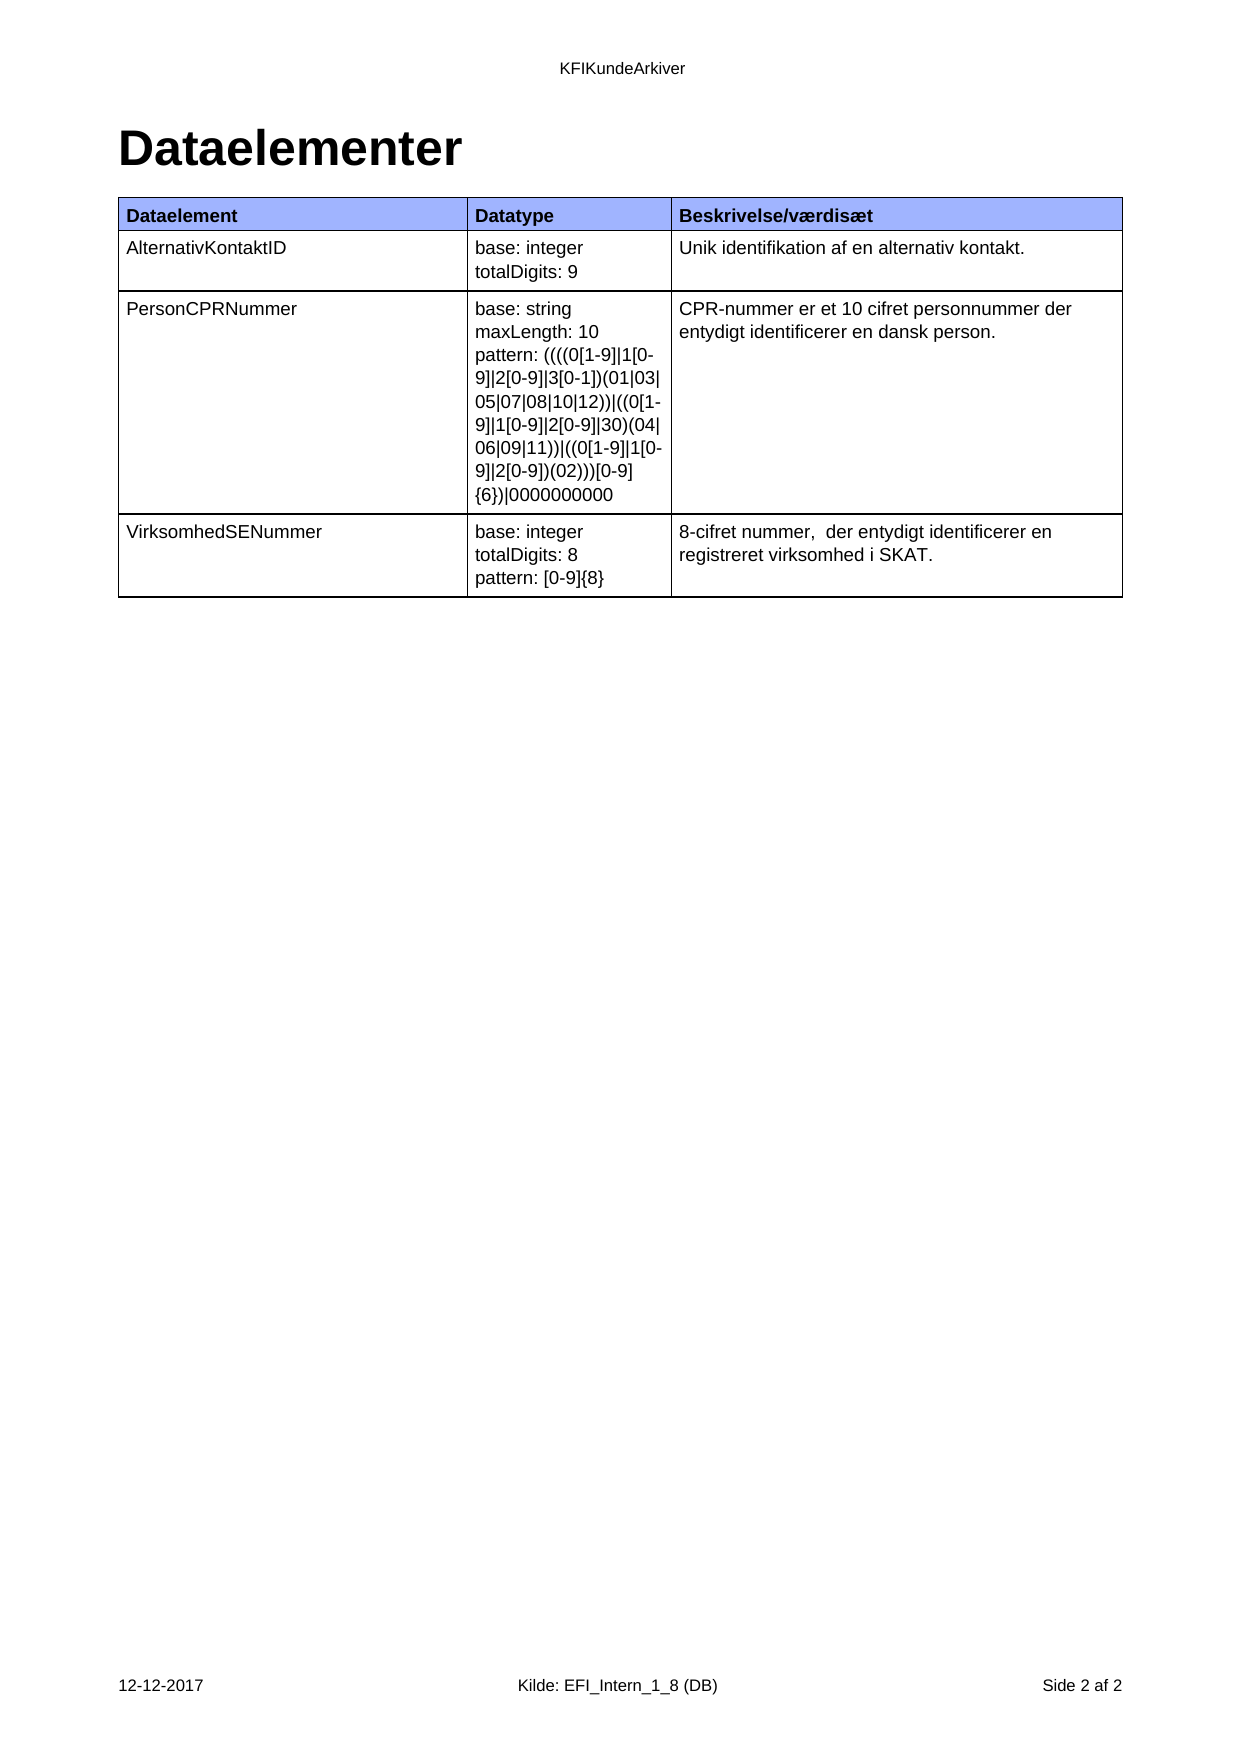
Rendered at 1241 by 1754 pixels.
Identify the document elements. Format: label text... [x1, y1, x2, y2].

table_cell AlternativKontaktID [119, 231, 467, 290]
table_header Dataelement [119, 198, 467, 230]
table_header Datatype [468, 198, 671, 230]
table_cell base: integer totalDigits: 9 [468, 231, 671, 290]
table_cell base: string maxLength: 10 pattern: ((((0[1-9]|1[0-9]|2[0-9]|3[0-1])(01|03|05|07|08|10|12))|((0[1-9]|1[0-9]|2[0-9]|30)(04|06|09|11))|((0[1-9]|1[0-9]|2[0-9])(02)))[0-9]{6})|0000000000 [468, 292, 671, 513]
table_cell 8-cifret nummer, der entydigt identificerer en registreret virksomhed i SKAT. [672, 515, 1122, 596]
table_cell CPR-nummer er et 10 cifret personnummer der entydigt identificerer en dansk person. [672, 292, 1122, 513]
table_cell Unik identifikation af en alternativ kontakt. [672, 231, 1122, 290]
table_cell base: integer totalDigits: 8 pattern: [0-9]{8} [468, 515, 671, 596]
title Dataelementer [118, 118, 1122, 176]
table_cell VirksomhedSENummer [119, 515, 467, 596]
table_cell PersonCPRNummer [119, 292, 467, 513]
table_header Beskrivelse/værdisæt [672, 198, 1122, 230]
